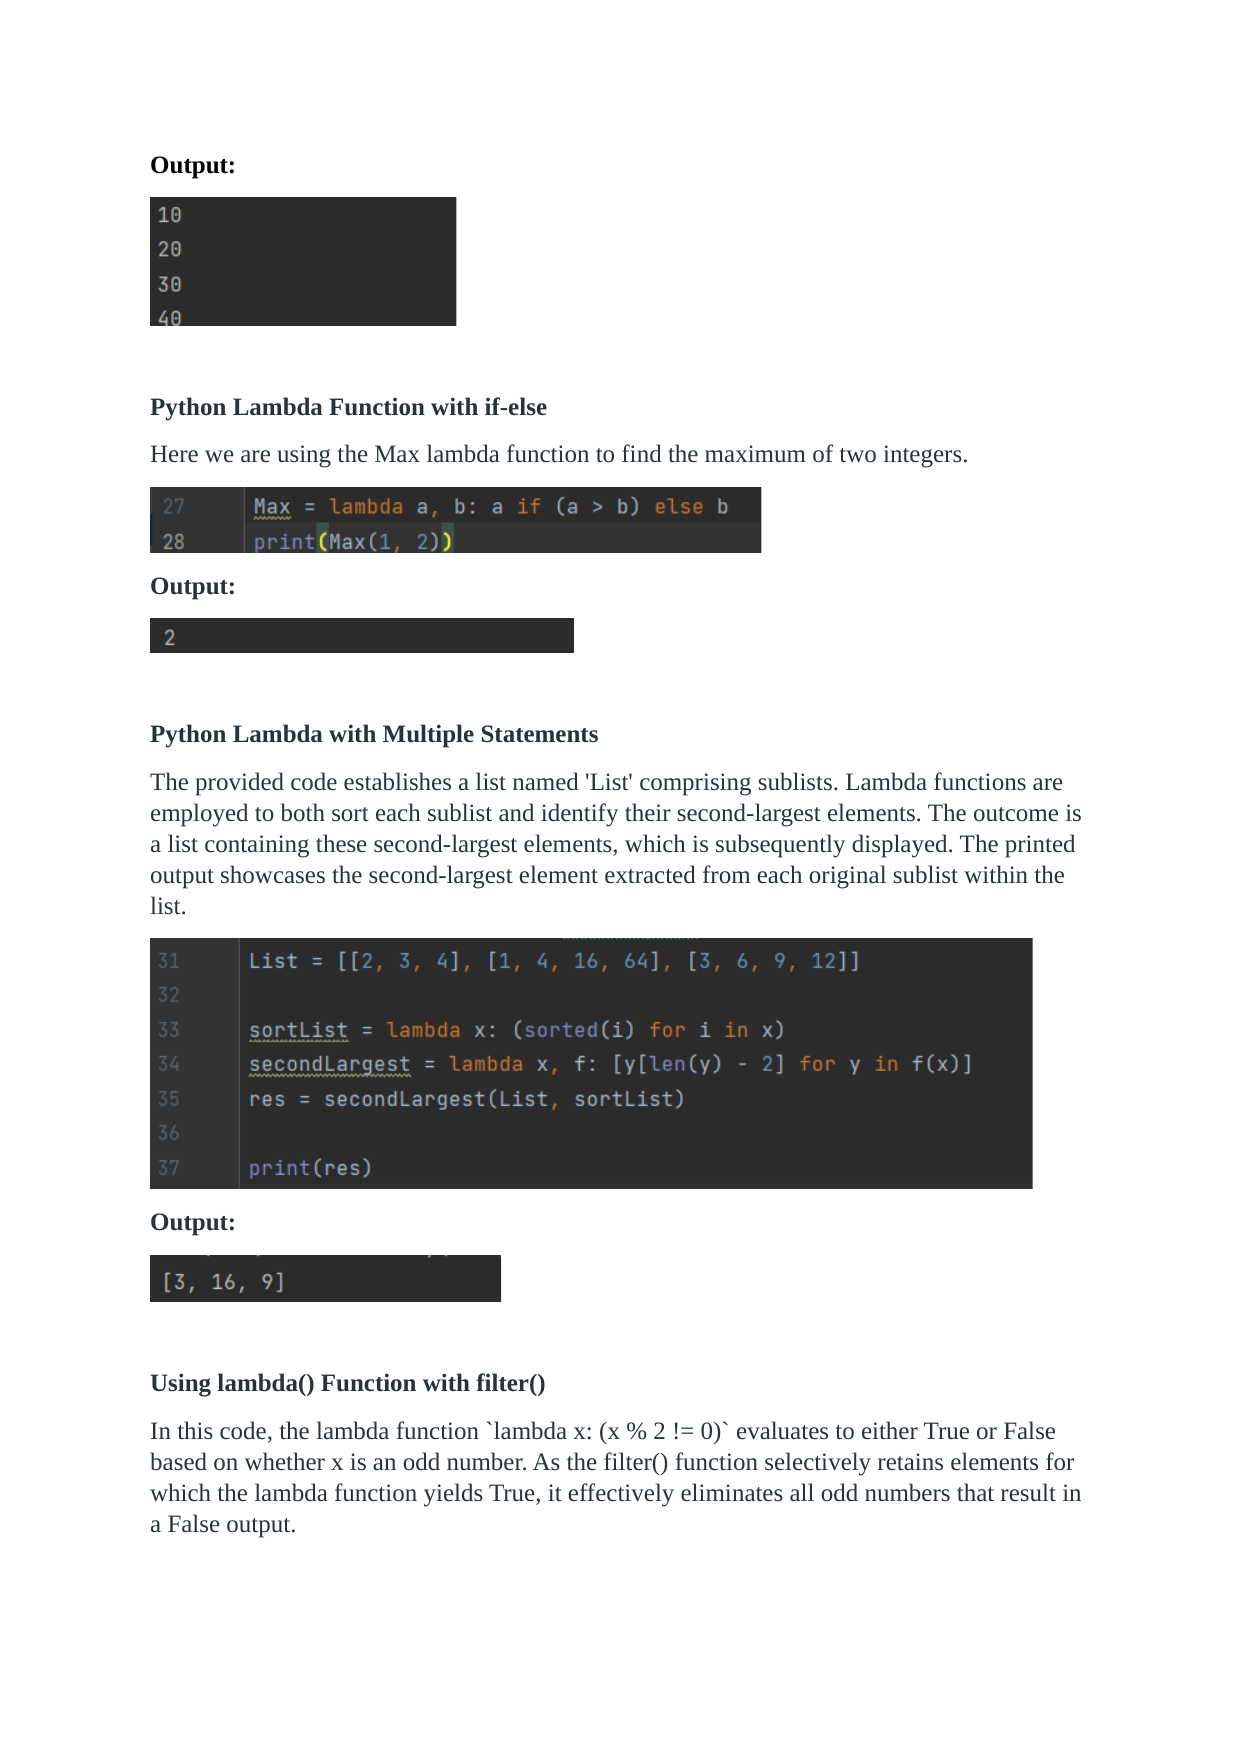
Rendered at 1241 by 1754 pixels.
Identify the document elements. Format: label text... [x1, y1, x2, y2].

picture [150, 197, 457, 326]
picture [150, 618, 574, 653]
picture [150, 938, 1033, 1189]
text Using lambda() Function with filter() [150, 1368, 1090, 1397]
picture [150, 487, 762, 553]
text Output: [150, 150, 1090, 179]
picture [150, 1255, 502, 1302]
text Python Lambda Function with if-else [150, 392, 1090, 421]
text In this code, the lambda function `lambda x: (x % 2 != 0)` evaluates to either True or False based on whether x is an odd number. As the filter() function selectively retains elements for which the lambda function yields True, it effectively eliminates all odd numbers that result in a False output. [150, 1416, 1090, 1538]
text Here we are using the Max lambda function to find the maximum of two integers. [150, 439, 1090, 468]
text Python Lambda with Multiple Statements [150, 719, 1090, 748]
text Output: [150, 1207, 1090, 1236]
text Output: [150, 571, 1090, 600]
text The provided code establishes a list named 'List' comprising sublists. Lambda functions are employed to both sort each sublist and identify their second-largest elements. The outcome is a list containing these second-largest elements, which is subsequently displayed. The printed output showcases the second-largest element extracted from each original sublist within the list. [150, 767, 1090, 920]
